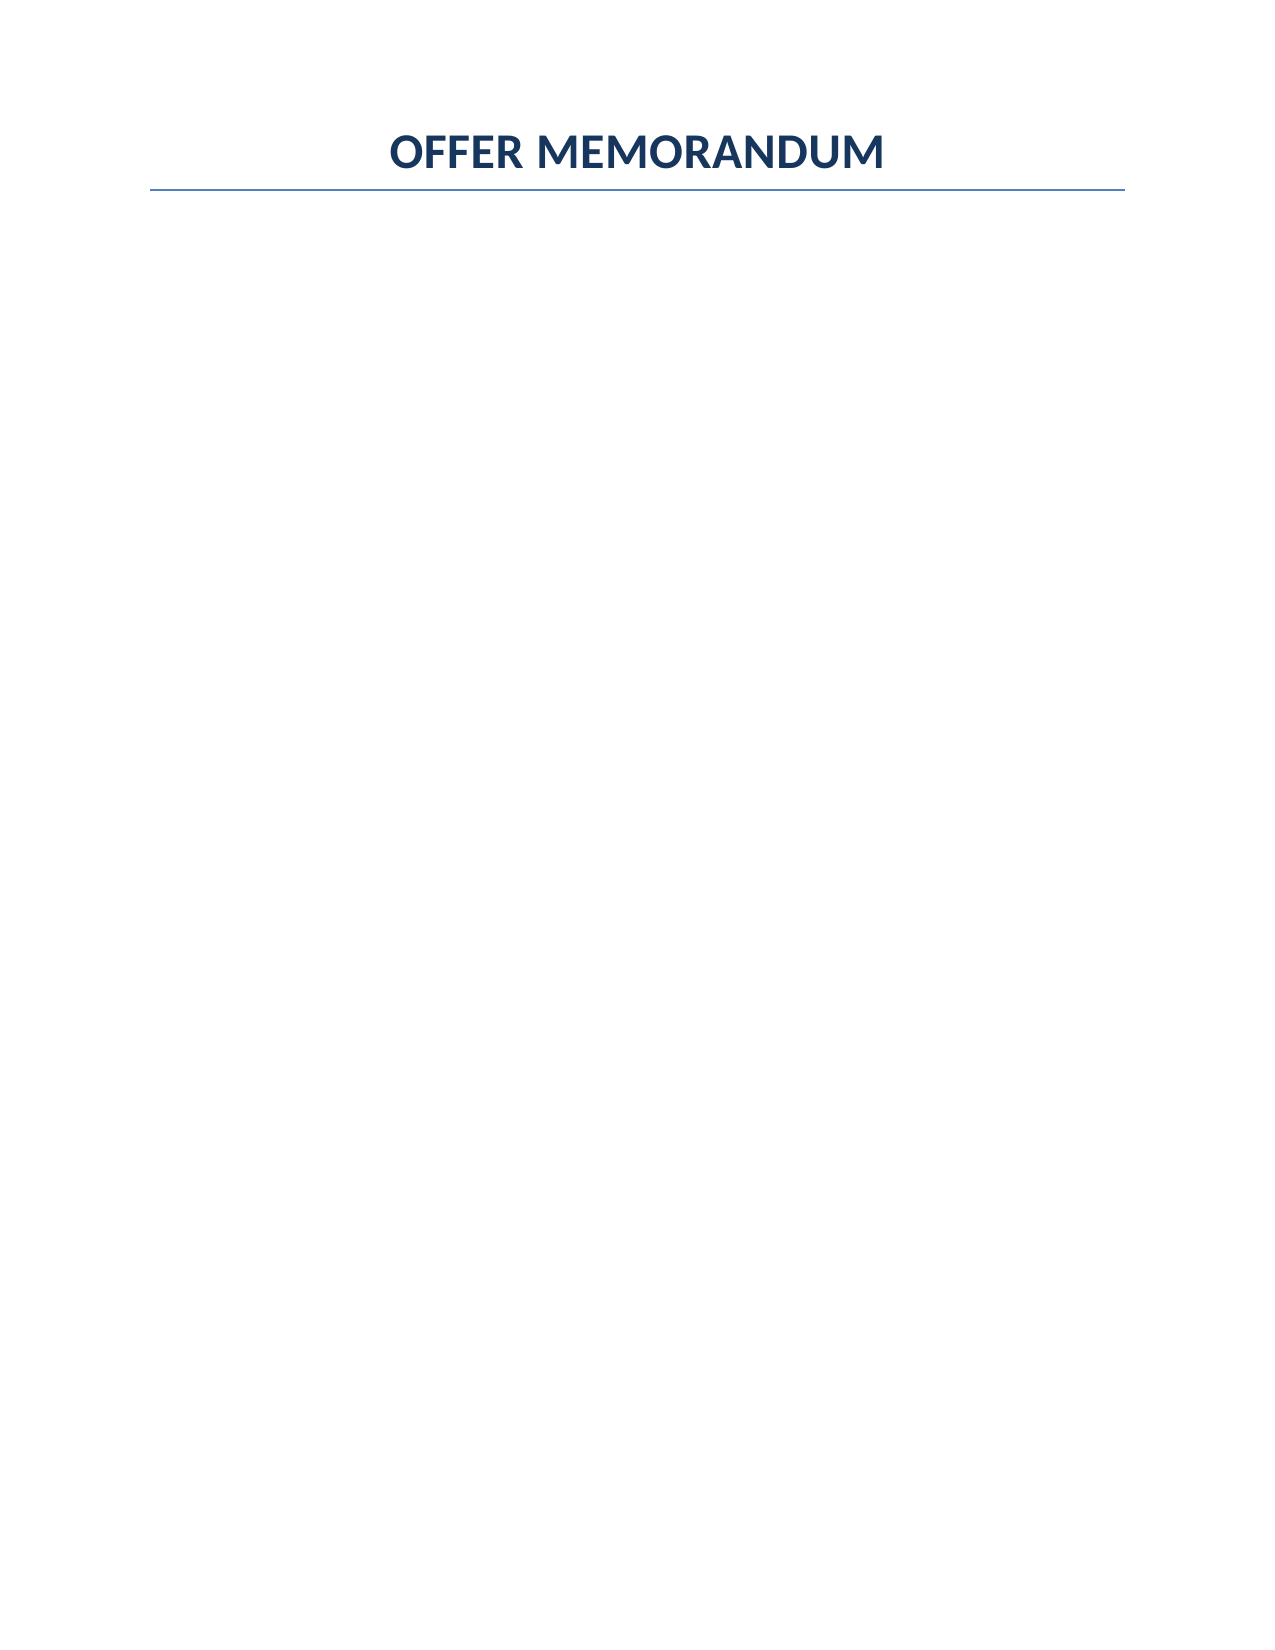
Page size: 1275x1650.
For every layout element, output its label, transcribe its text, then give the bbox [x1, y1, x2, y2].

title OFFER MEMORANDUM [150, 120, 1125, 189]
